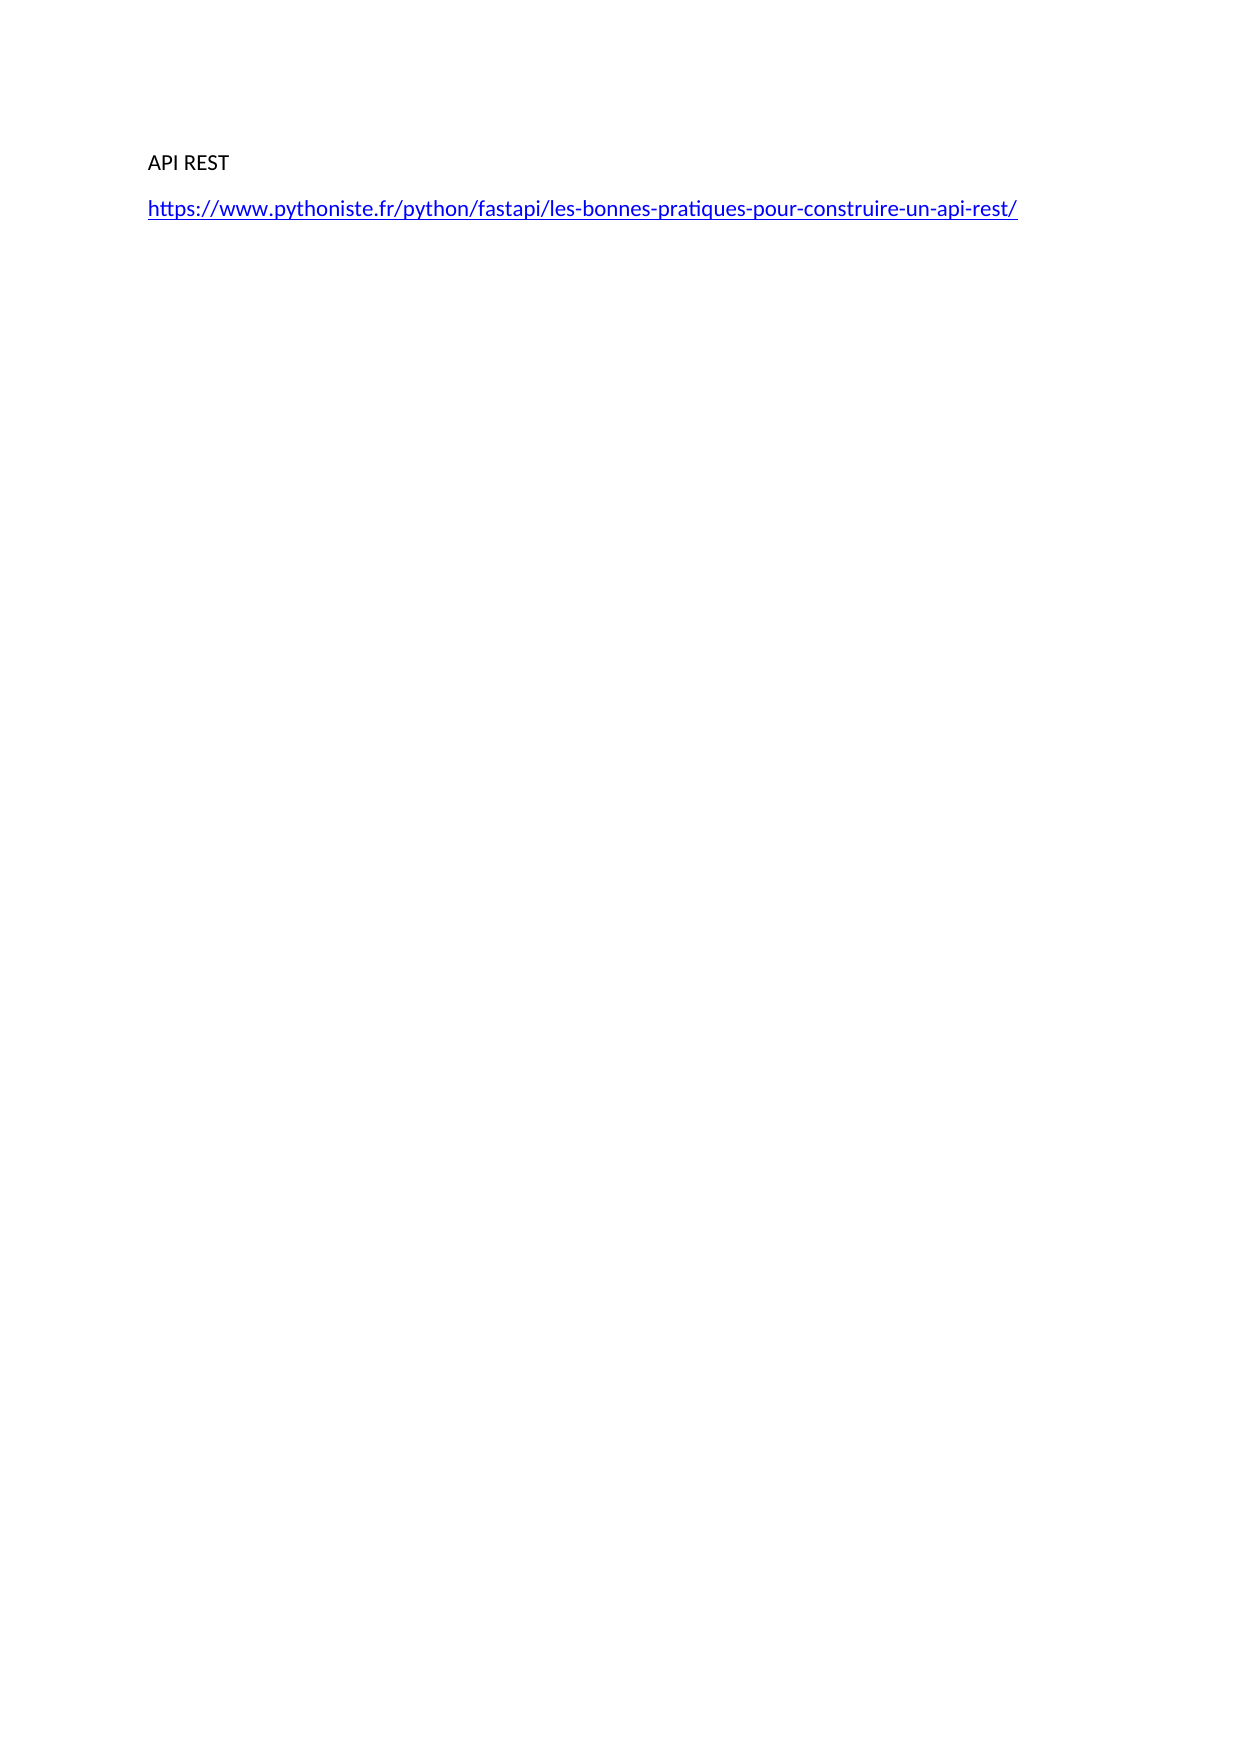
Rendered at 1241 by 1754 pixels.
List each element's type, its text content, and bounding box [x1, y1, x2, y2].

text https://www.pythoniste.fr/python/fastapi/les-bonnes-pratiques-pour-construire-un-api-rest/ [148, 194, 1093, 222]
text API REST [148, 148, 1093, 176]
